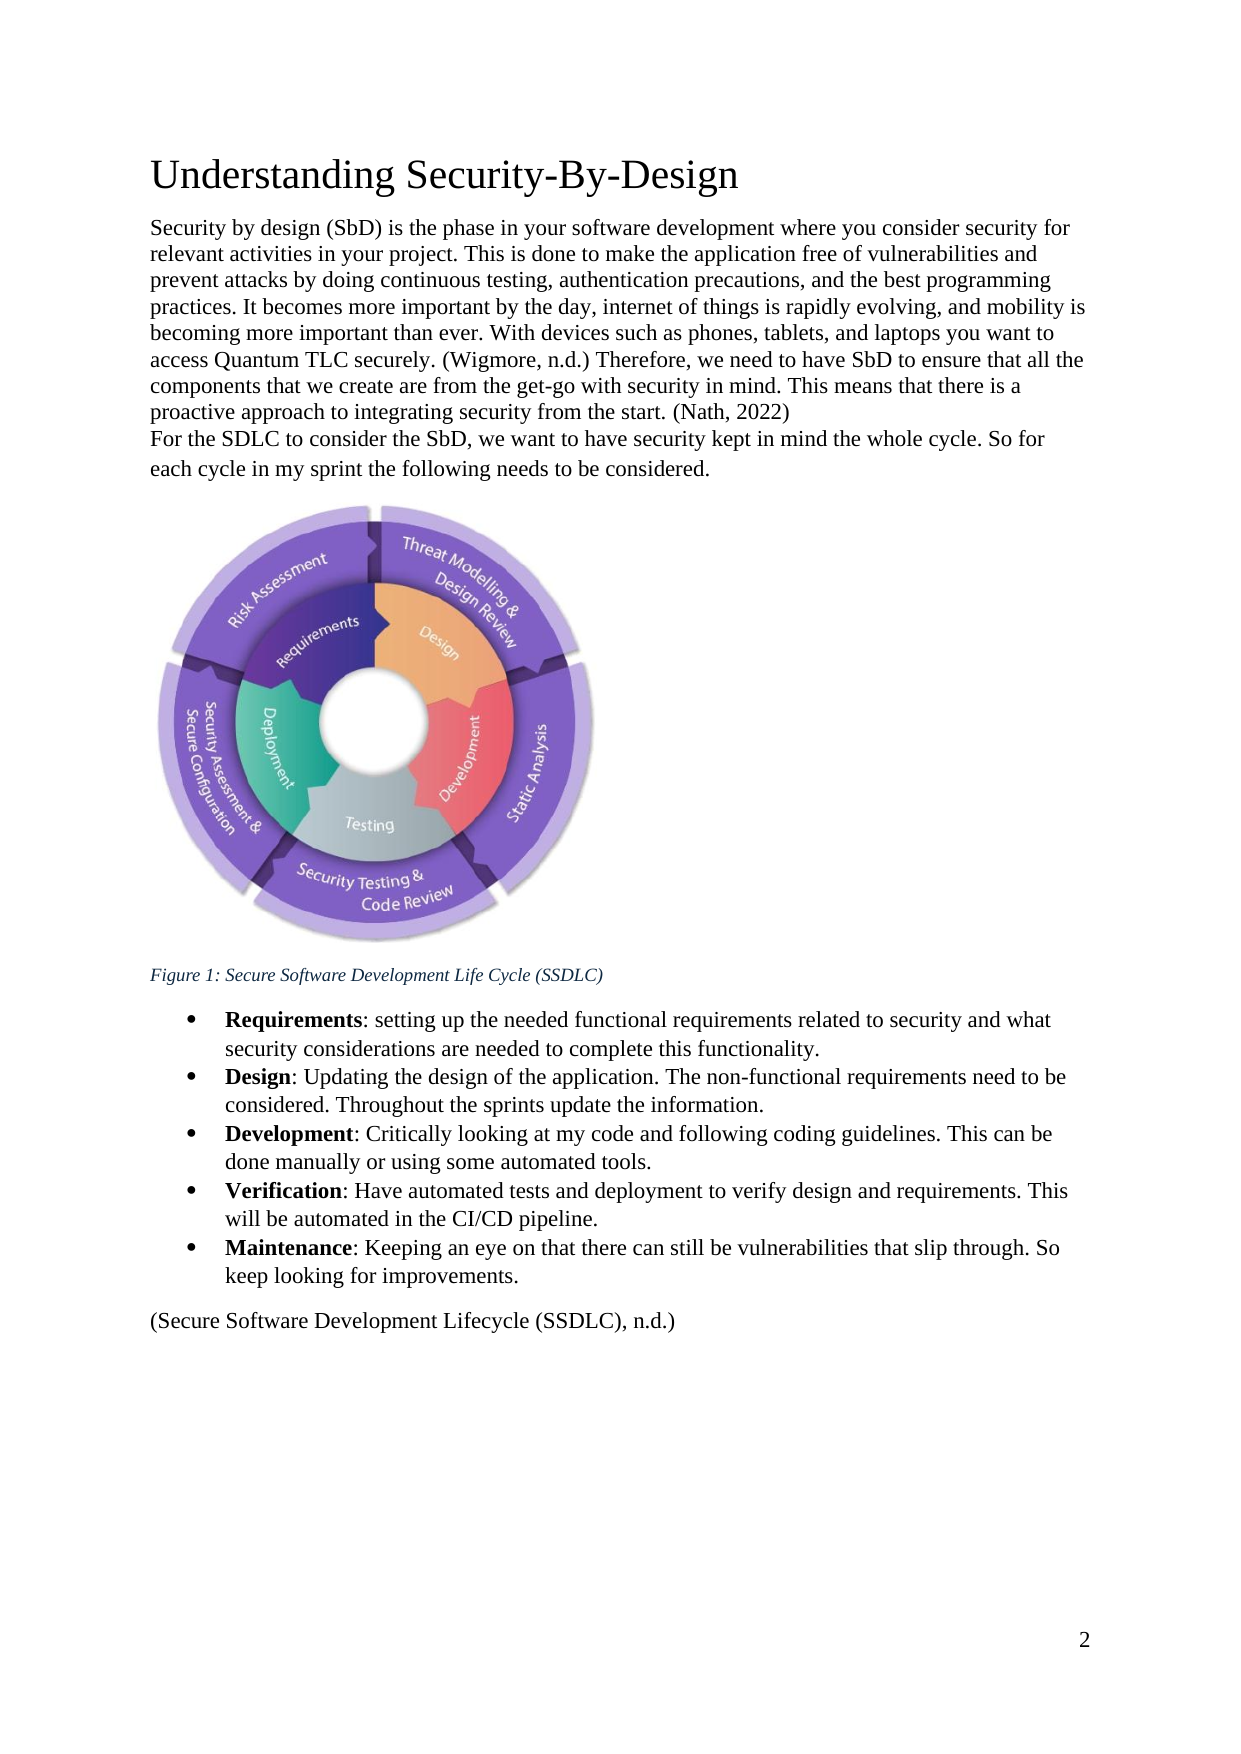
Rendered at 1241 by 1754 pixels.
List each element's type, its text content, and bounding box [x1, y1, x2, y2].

list Maintenance: Keeping an eye on that there can still be vulnerabilities that slip through. So keep looking for improvements. [187, 1234, 1090, 1288]
text Security by design (SbD) is the phase in your software development where you consider security for relevant activities in your project. This is done to make the application free of vulnerabilities and prevent attacks by doing continuous testing, authentication precautions, and the best programming practices. It becomes more important by the day, internet of things is rapidly evolving, and mobility is becoming more important than ever. With devices such as phones, tablets, and laptops you want to access Quantum TLC securely. Therefore, we need to have SbD to ensure that all the components that we create are from the get-go with security in mind. This means that there is a proactive approach to integrating security from the start. [150, 214, 1090, 425]
list Development: Critically looking at my code and following coding guidelines. This can be done manually or using some automated tools. [187, 1120, 1090, 1175]
list Verification: Have automated tests and deployment to verify design and requirements. This will be automated in the CI/CD pipeline. [187, 1177, 1090, 1232]
list Design: Updating the design of the application. The non-functional requirements need to be considered. Throughout the sprints update the information. [187, 1063, 1090, 1118]
list Requirements: setting up the needed functional requirements related to security and what security considerations are needed to complete this functionality. [187, 1006, 1090, 1061]
subtitle Understanding Security-By-Design [150, 150, 1090, 198]
text For the SDLC to consider the SbD, we want to have security kept in mind the whole cycle. So for each cycle in my sprint the following needs to be considered. [150, 425, 1090, 482]
text Figure 1: Secure Software Development Life Cycle (SSDLC) [150, 964, 1090, 985]
picture [150, 502, 604, 943]
